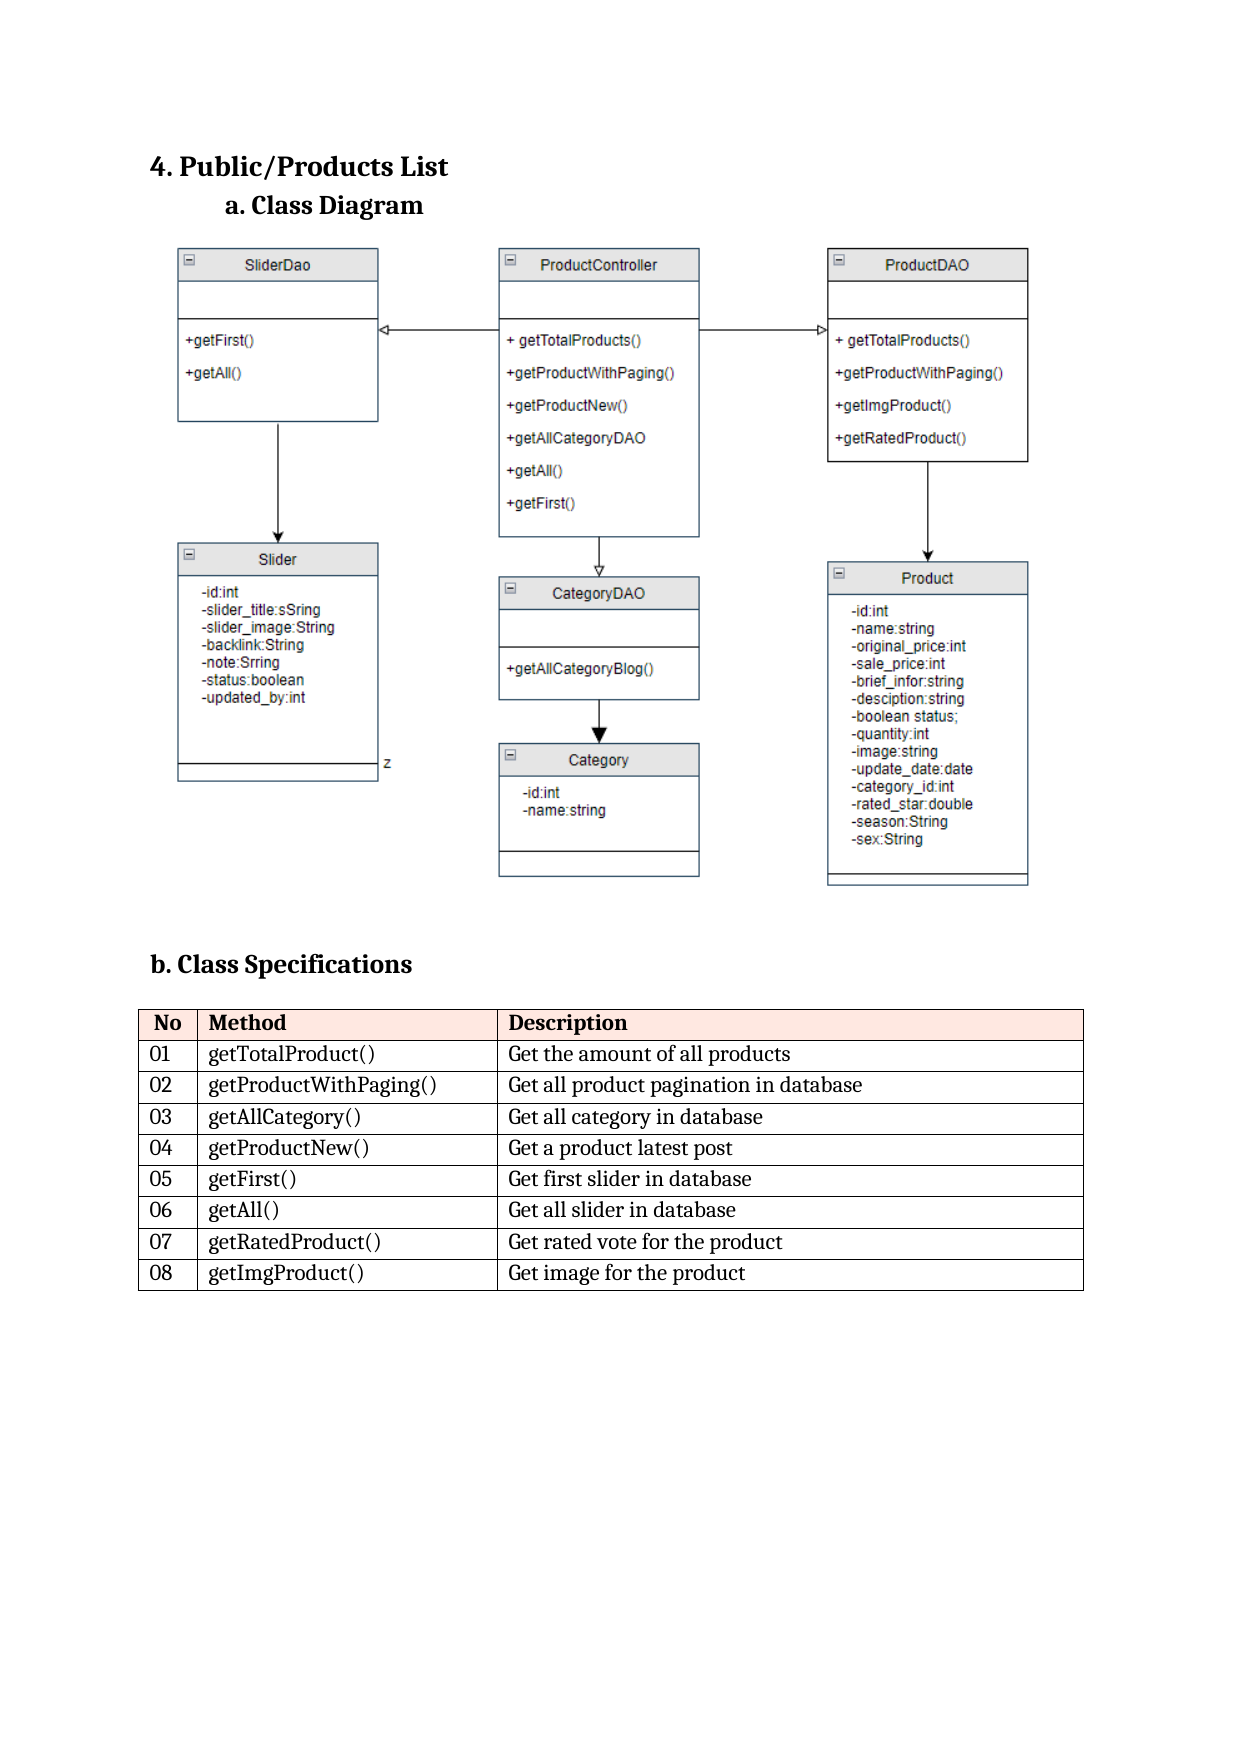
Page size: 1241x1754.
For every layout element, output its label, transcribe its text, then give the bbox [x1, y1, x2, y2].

table_cell getProductWithPaging() [198, 1072, 497, 1102]
table_cell getProductNew() [198, 1135, 497, 1165]
table_cell Get first slider in database [498, 1166, 1083, 1196]
table_cell getRatedProduct() [198, 1229, 497, 1259]
table_cell getImgProduct() [198, 1260, 497, 1290]
table_header Description [498, 1010, 1083, 1040]
table_header Method [198, 1010, 497, 1040]
table_cell 01 [139, 1041, 197, 1071]
table_cell 04 [139, 1135, 197, 1165]
subtitle 4. Public/Products List [150, 150, 1090, 183]
table_cell Get image for the product [498, 1260, 1083, 1290]
table_cell 08 [139, 1260, 197, 1290]
table_cell 07 [139, 1229, 197, 1259]
table_cell getFirst() [198, 1166, 497, 1196]
table_header No [139, 1010, 197, 1040]
subtitle a. Class Diagram [150, 190, 1090, 221]
picture [150, 223, 1091, 931]
table_cell getTotalProduct() [198, 1041, 497, 1071]
table_cell getAll() [198, 1197, 497, 1227]
subtitle b. Class Specifications [150, 949, 1090, 980]
table_cell 06 [139, 1197, 197, 1227]
table_cell Get all slider in database [498, 1197, 1083, 1227]
table_cell 03 [139, 1104, 197, 1134]
table_cell Get a product latest post [498, 1135, 1083, 1165]
table_cell Get all product pagination in database [498, 1072, 1083, 1102]
table_cell Get rated vote for the product [498, 1229, 1083, 1259]
table_cell getAllCategory() [198, 1104, 497, 1134]
table_cell Get the amount of all products [498, 1041, 1083, 1071]
table_cell 02 [139, 1072, 197, 1102]
table_cell 05 [139, 1166, 197, 1196]
table_cell Get all category in database [498, 1104, 1083, 1134]
